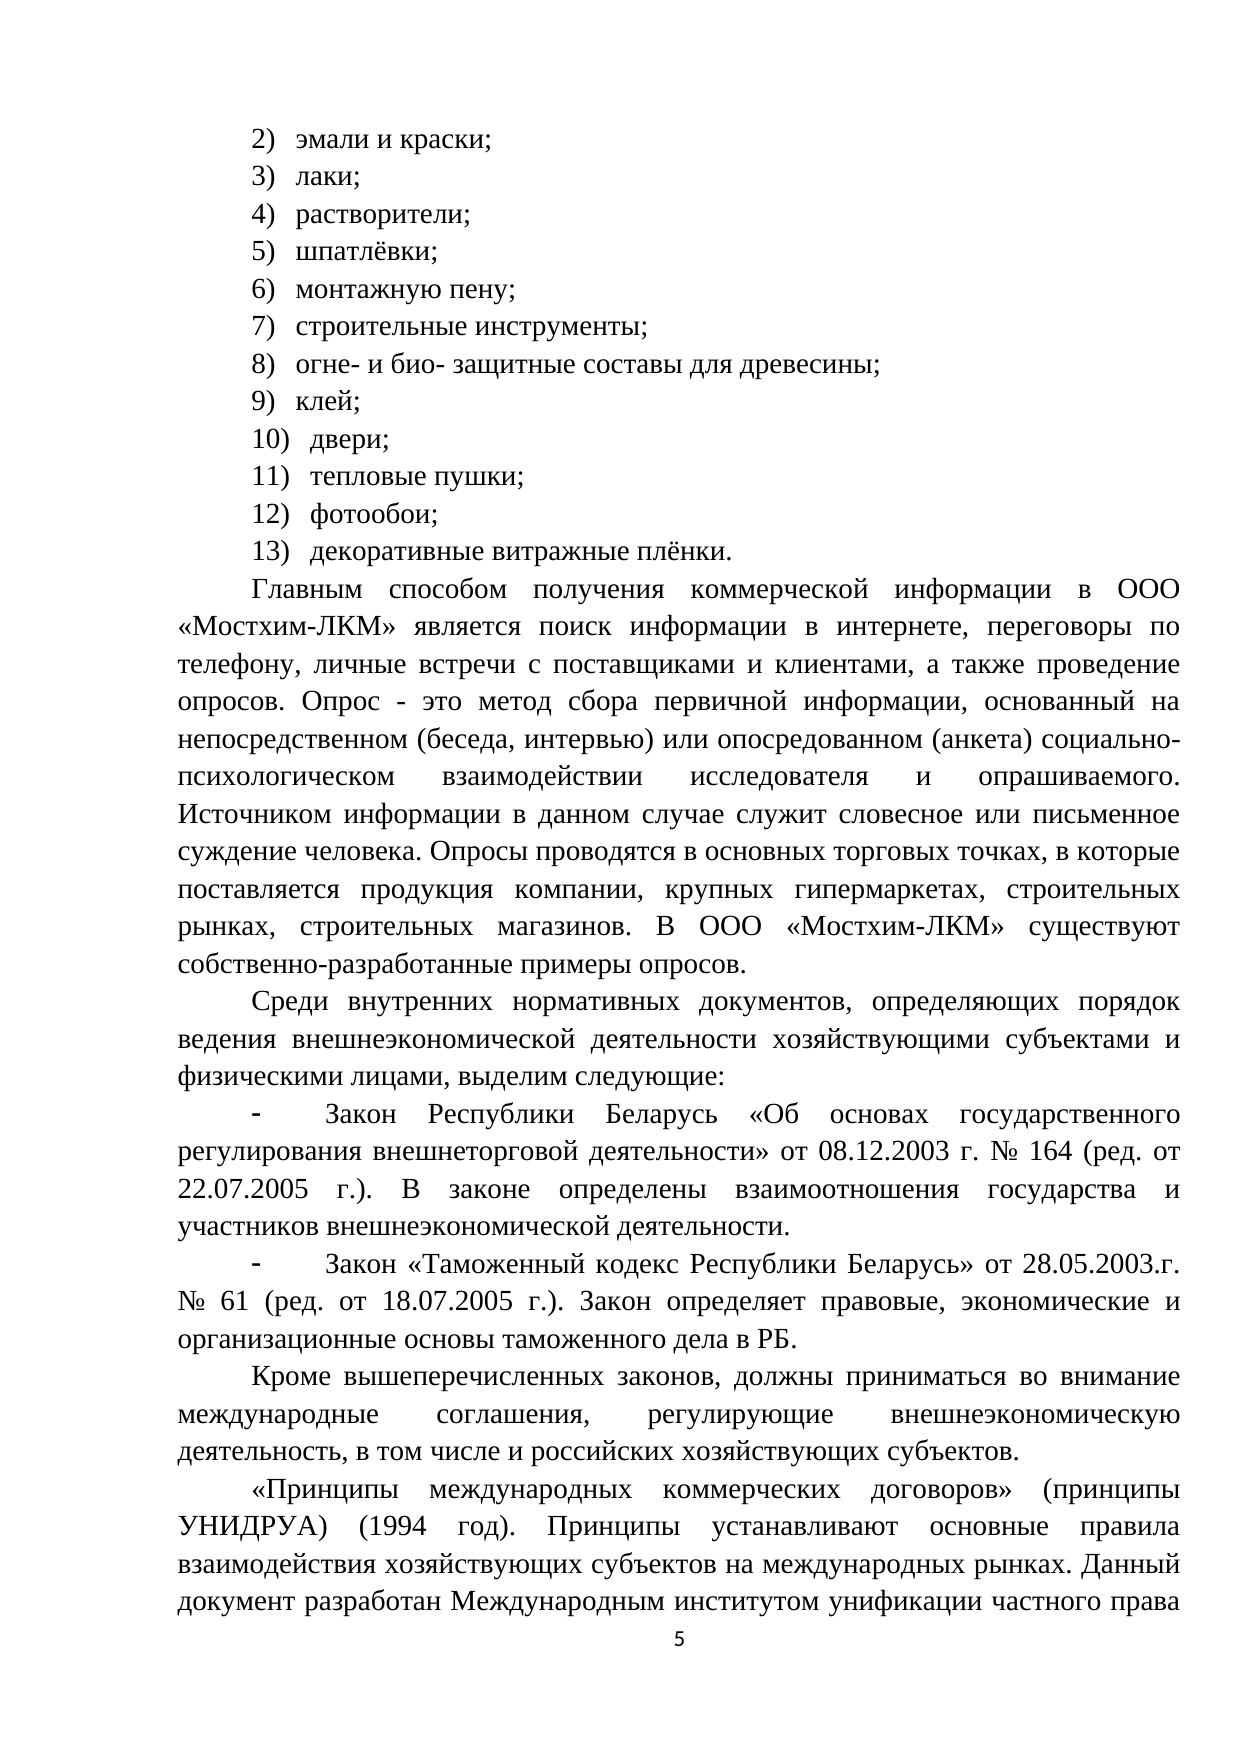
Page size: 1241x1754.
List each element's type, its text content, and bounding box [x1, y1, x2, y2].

list фотообои; [177, 493, 1181, 531]
list растворители; [177, 193, 1181, 231]
list декоративные витражные плёнки. [177, 531, 1181, 568]
text Кроме вышеперечисленных законов, должны приниматься во внимание международные соглашения, регулирующие внешнеэкономическую деятельность, в том числе и российских хозяйствующих субъектов. [177, 1356, 1181, 1468]
list лаки; [177, 156, 1181, 193]
list шпатлёвки; [177, 231, 1181, 268]
list двери; [177, 418, 1181, 456]
list монтажную пену; [177, 268, 1181, 306]
list Закон Республики Беларусь «Об основах государственного регулирования внешнеторговой деятельности» от 08.12.2003 г. № 164 (ред. от 22.07.2005 г.). В законе определены взаимоотношения государства и участников внешнеэкономической деятельности. [177, 1093, 1181, 1243]
list строительные инструменты; [177, 306, 1181, 343]
list клей; [177, 381, 1181, 418]
list эмали и краски; [177, 118, 1181, 156]
list огне- и био- защитные составы для древесины; [177, 343, 1181, 381]
list тепловые пушки; [177, 456, 1181, 493]
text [177, 1468, 1181, 1618]
text Главным способом получения коммерческой информации в ООО «Мостхим-ЛКМ» является поиск информации в интернете, переговоры по телефону, личные встречи с поставщиками и клиентами, а также проведение опросов. Опрос - это метод сбора первичной информации, основанный на непосредственном (беседа, интервью) или опосредованном (анкета) социально-психологическом взаимодействии исследователя и опрашиваемого. Источником информации в данном случае служит словесное или письменное суждение человека. Опросы проводятся в основных торговых точках, в которые поставляется продукция компании, крупных гипермаркетах, строительных рынках, строительных магазинов. В ООО «Мостхим-ЛКМ» существуют собственно-разработанные примеры опросов. [177, 568, 1181, 981]
text Среди внутренних нормативных документов, определяющих порядок ведения внешнеэкономической деятельности хозяйствующими субъектами и физическими лицами, выделим следующие: [177, 981, 1181, 1093]
list Закон «Таможенный кодекс Республики Беларусь» от 28.05.2003.г. № 61 (ред. от 18.07.2005 г.). Закон определяет правовые, экономические и организационные основы таможенного дела в РБ. [177, 1243, 1181, 1356]
